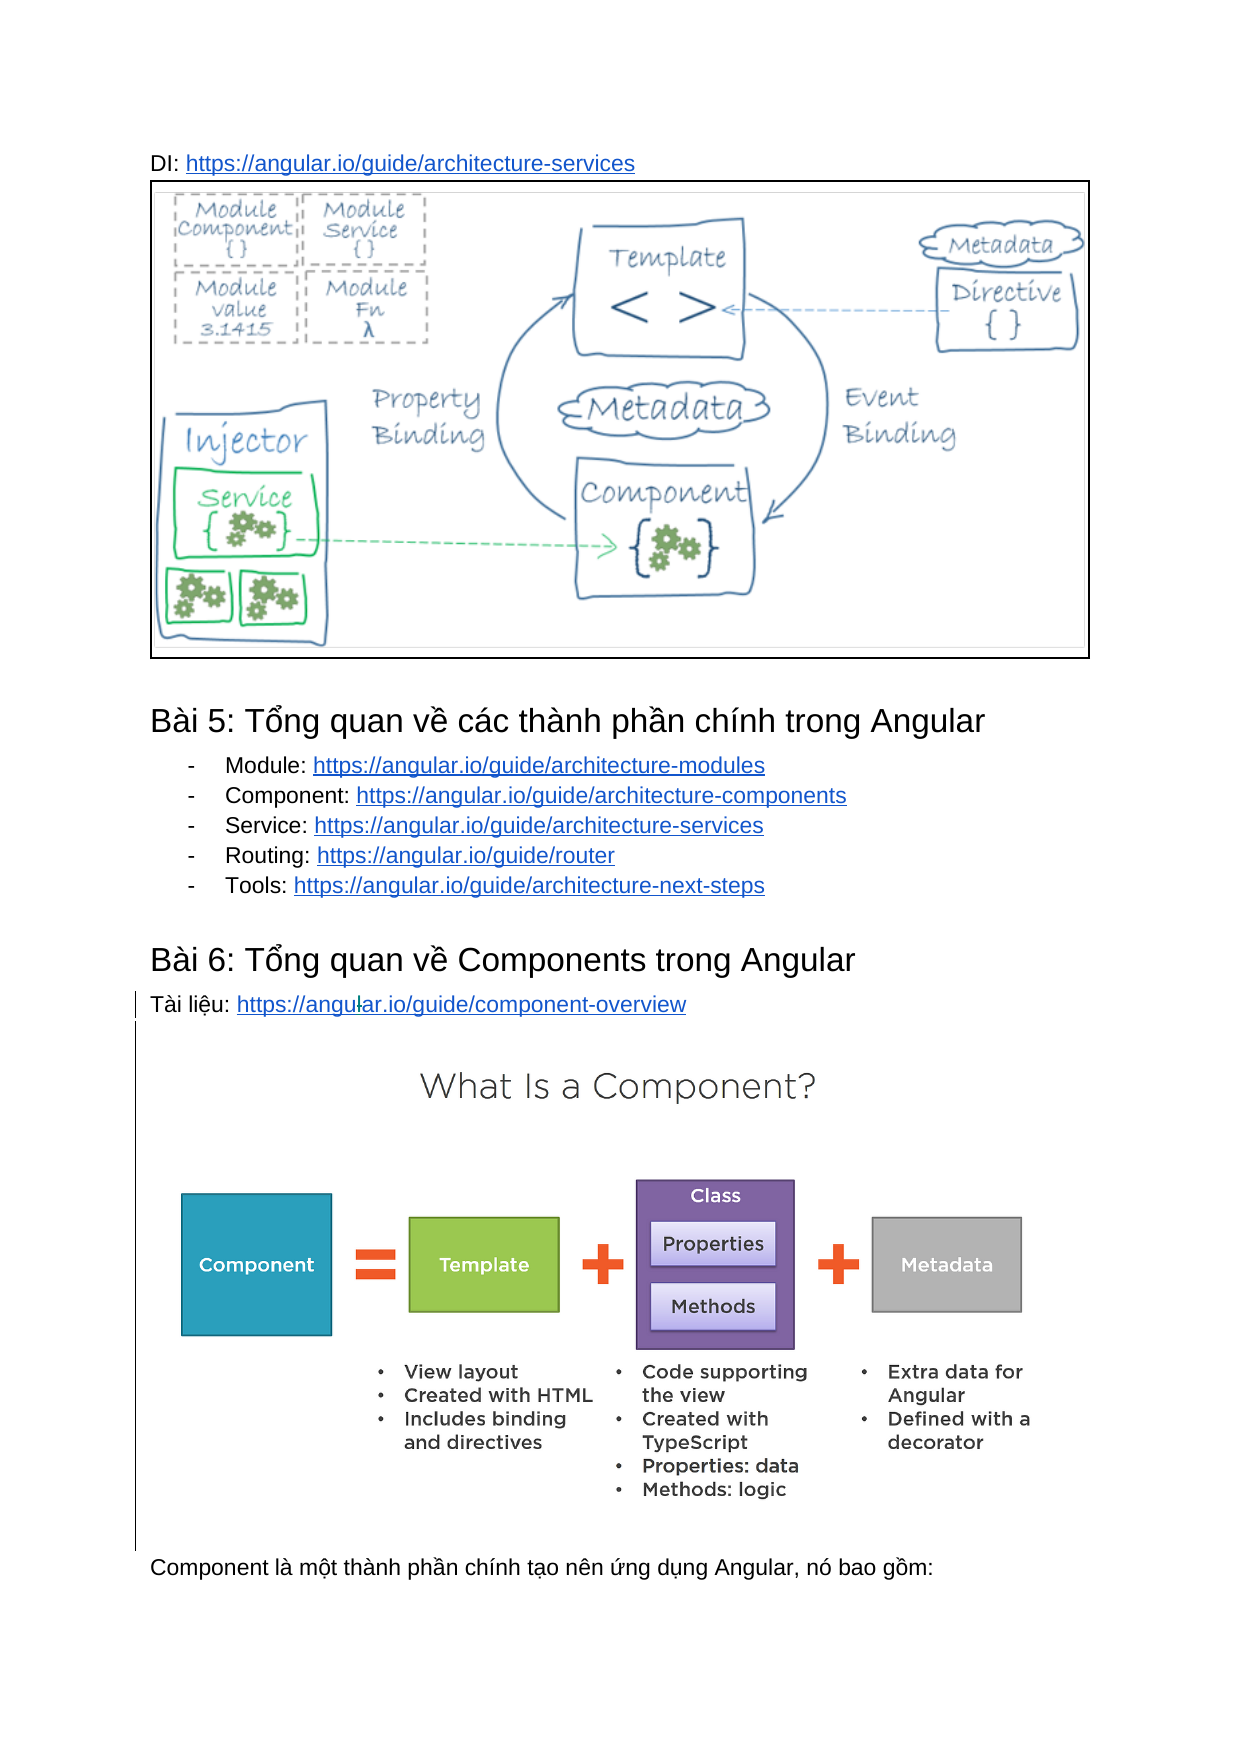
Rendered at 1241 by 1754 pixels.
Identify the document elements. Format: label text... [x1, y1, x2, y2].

subtitle Bài 5: Tổng quan về các thành phần chính trong Angular [150, 701, 1090, 739]
text Component là một thành phần chính tạo nên ứng dụng Angular, nó bao gồm: [150, 1554, 1090, 1581]
list Tools: https://angular.io/guide/architecture-next-steps [187, 872, 1090, 899]
text DI: https://angular.io/guide/architecture-services [150, 150, 1090, 176]
subtitle Bài 6: Tổng quan về Components trong Angular [150, 940, 1090, 979]
list Component: https://angular.io/guide/architecture-components [187, 782, 1090, 808]
text Tài liệu: https://anguar.io/guide/component-overview [150, 991, 1090, 1017]
list Service: https://angular.io/guide/architecture-services [187, 812, 1090, 838]
picture [150, 1021, 1091, 1551]
picture [152, 182, 1088, 657]
list Routing: https://angular.io/guide/router [187, 842, 1090, 869]
list Module: https://angular.io/guide/architecture-modules [187, 752, 1090, 778]
